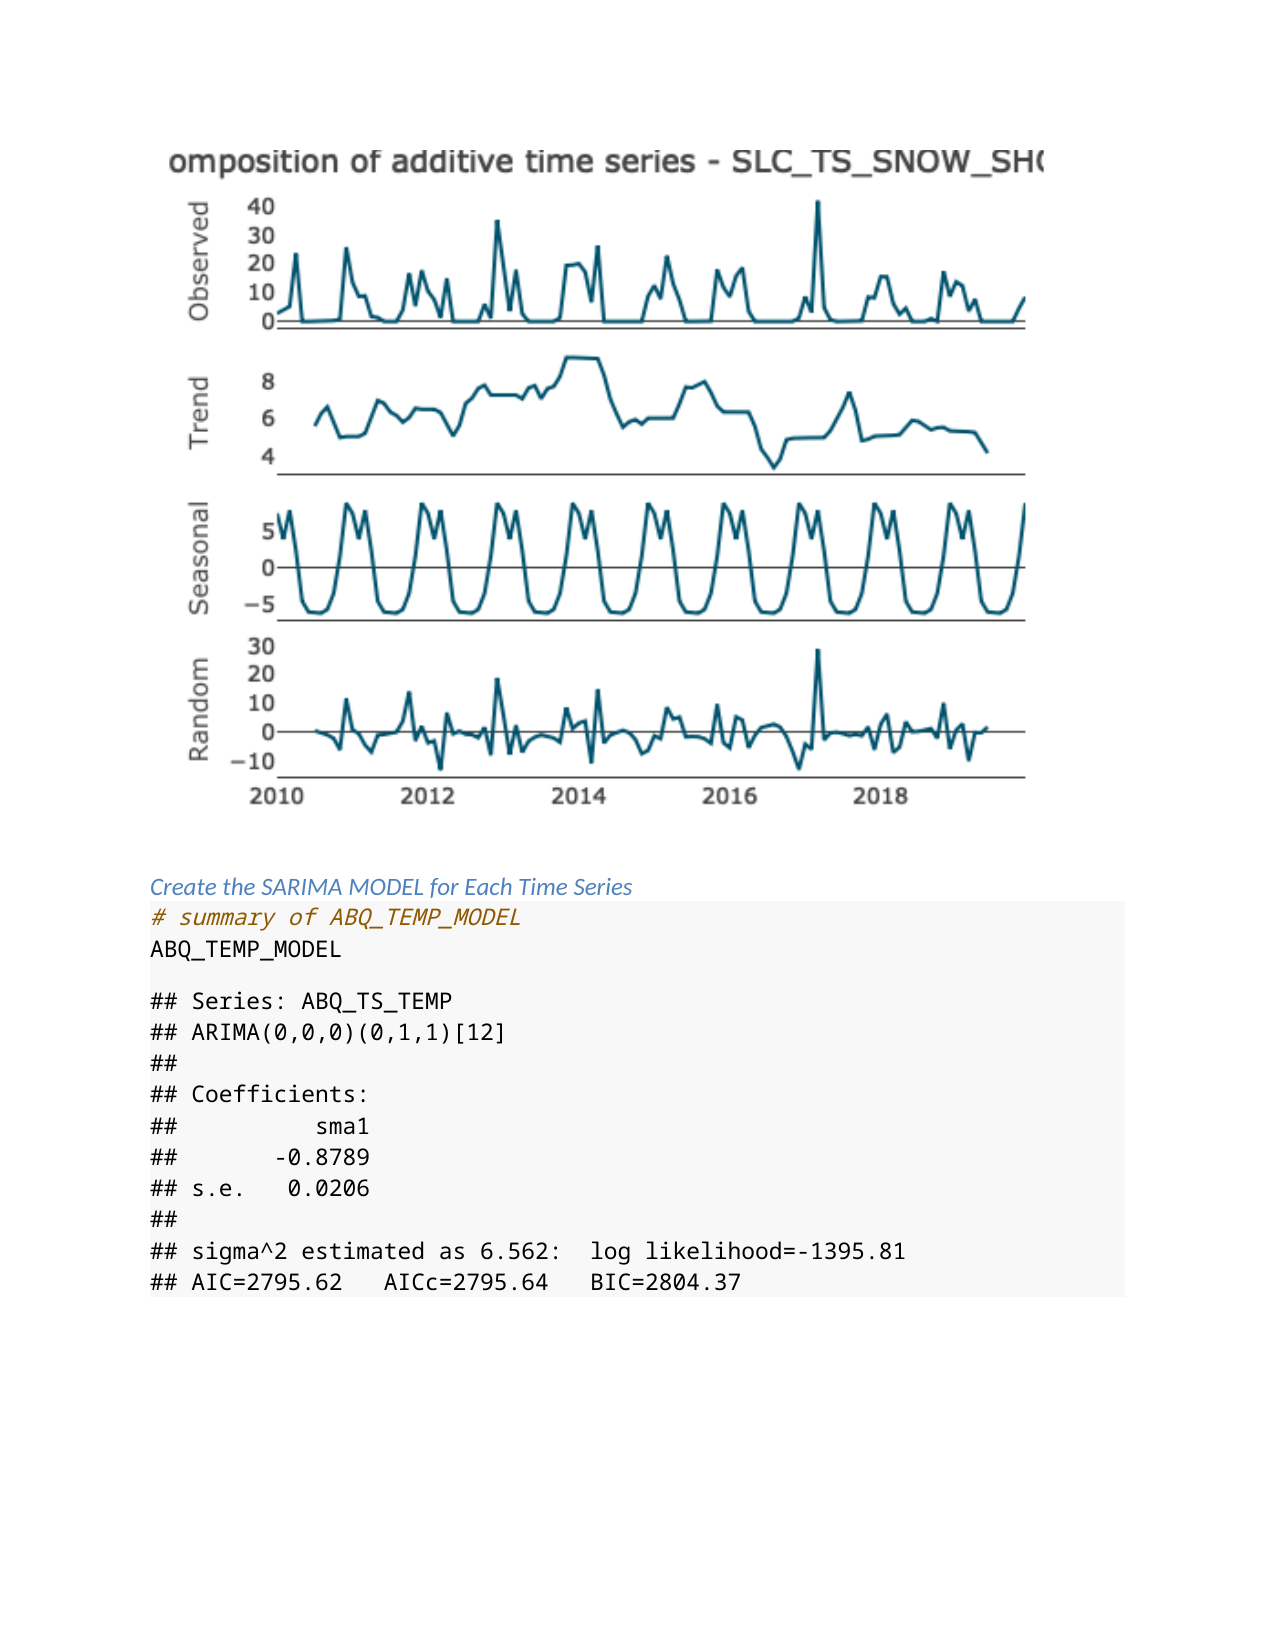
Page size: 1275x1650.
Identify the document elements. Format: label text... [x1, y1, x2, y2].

text ## Series: ABQ_TS_TEMP ## ARIMA(0,0,0)(0,1,1)[12] ## ## Coefficients: ## sma1 ## -0.8789 ## s.e. 0.0206 ## ## sigma^2 estimated as 6.562: log likelihood=-1395.81 ## AIC=2795.62 AICc=2795.64 BIC=2804.37 [150, 985, 1125, 1297]
text # summary of ABQ_TEMP_MODEL ABQ_TEMP_MODEL [342, 901, 1125, 964]
subtitle Create the SARIMA MODEL for Each Time Series [150, 871, 1125, 901]
picture [168, 150, 1044, 850]
